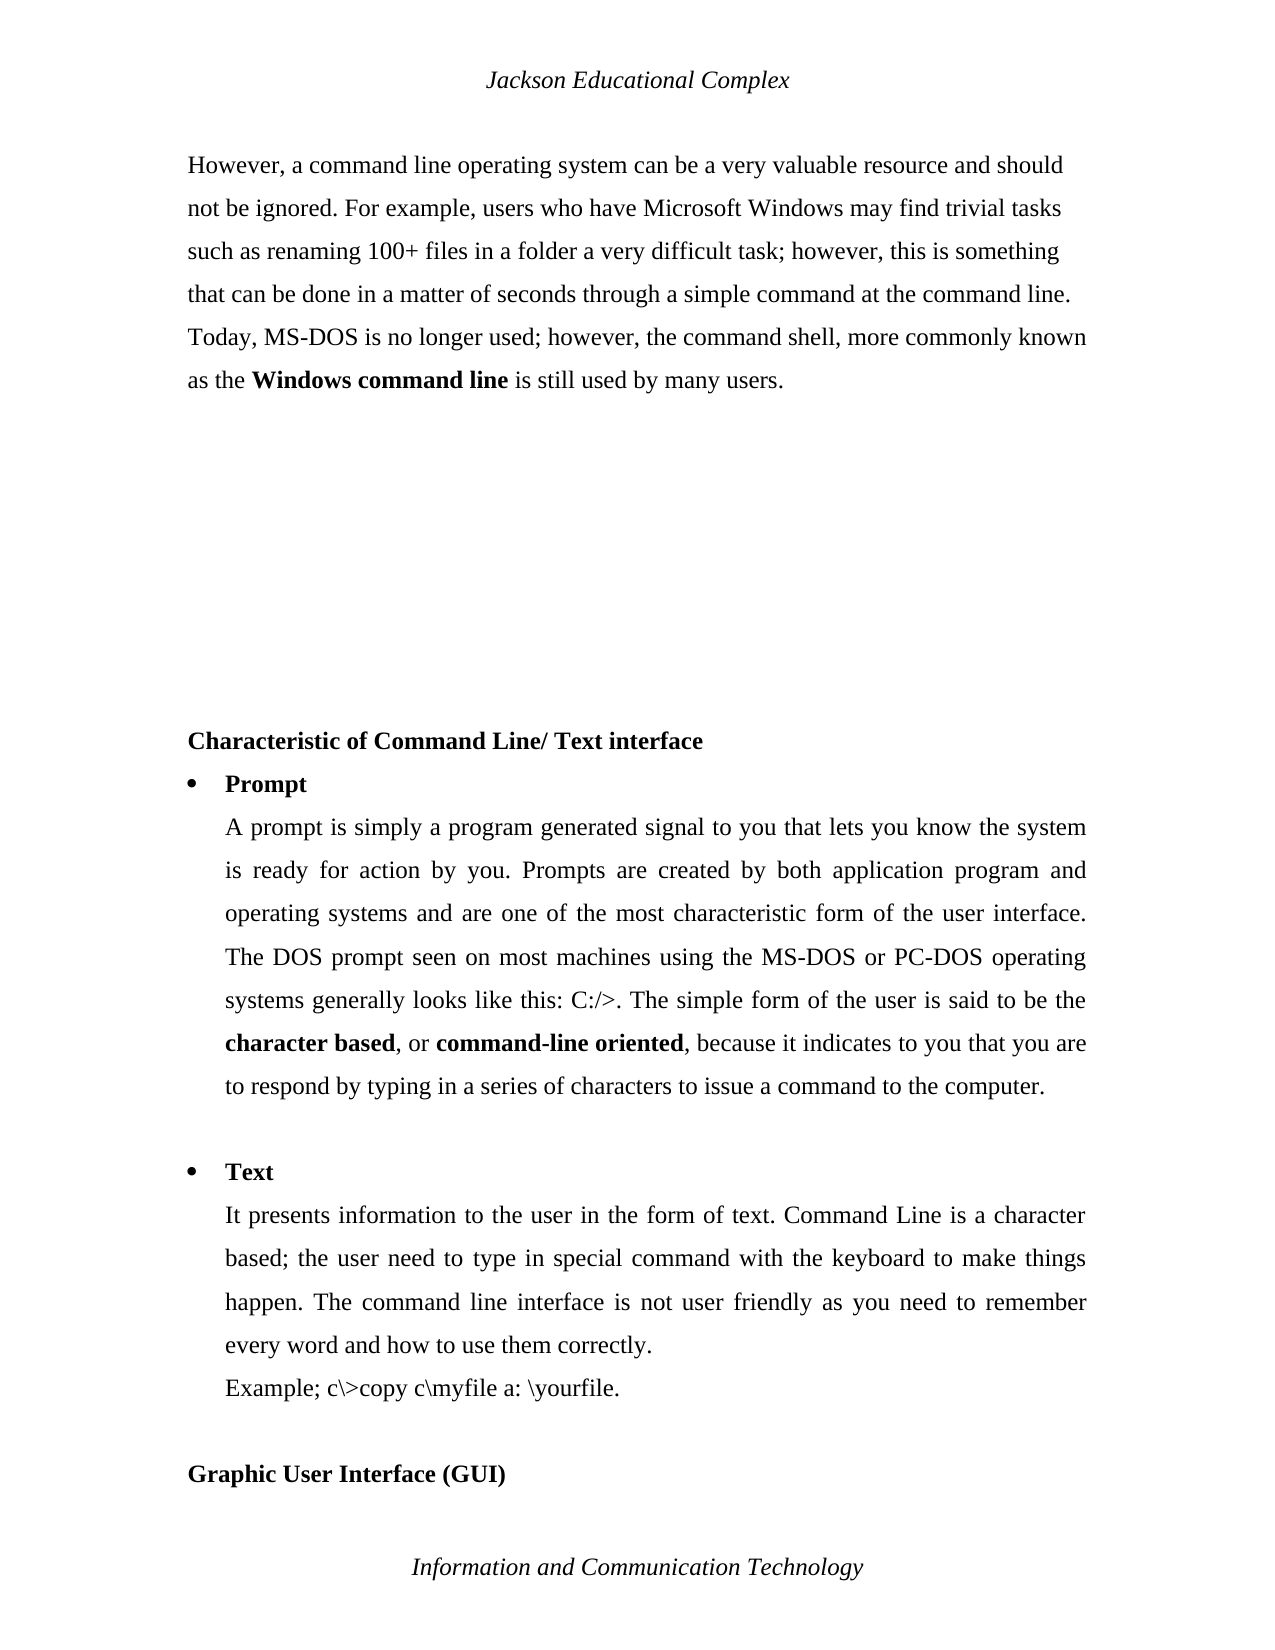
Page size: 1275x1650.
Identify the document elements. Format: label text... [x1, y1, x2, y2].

text Characteristic of Command Line/ Text interface [187, 726, 1087, 755]
list Prompt [187, 769, 1087, 798]
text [187, 150, 1087, 394]
text A prompt is simply a program generated signal to you that lets you know the system is ready for action by you. Prompts are created by both application program and operating systems and are one of the most characteristic form of the user interface. The DOS prompt seen on most machines using the MS-DOS or PC-DOS operating systems generally looks like this: C:/>. The simple form of the user is said to be the character based, or command-line oriented, because it indicates to you that you are to respond by typing in a series of characters to issue a command to the computer. [225, 812, 1087, 1100]
list Text [187, 1157, 1087, 1186]
text It presents information to the user in the form of text. Command Line is a character based; the user need to type in special command with the keyboard to make things happen. The command line interface is not user friendly as you need to remember every word and how to use them correctly. [225, 1200, 1087, 1358]
text Example; c\>copy c\myfile a: \yourfile. [187, 1373, 1087, 1402]
text Graphic User Interface (GUI) [187, 1459, 1087, 1488]
